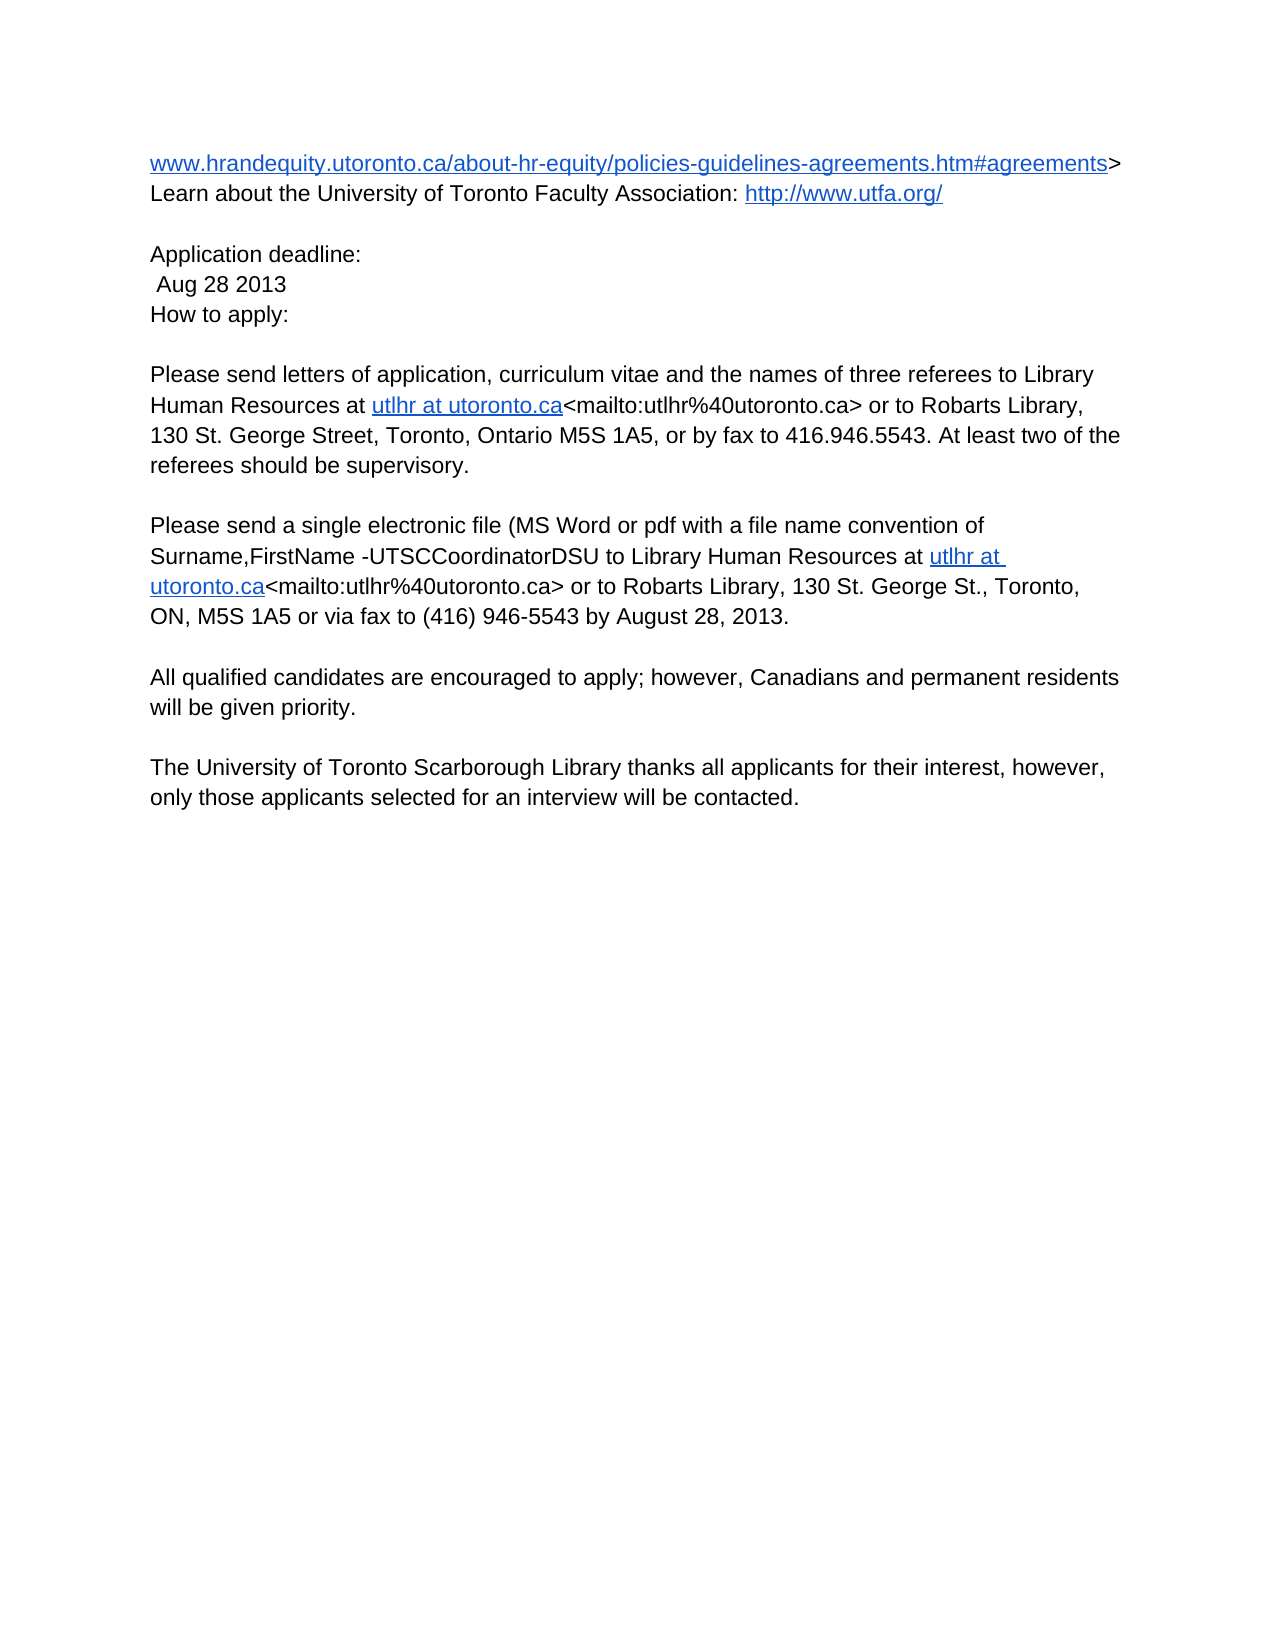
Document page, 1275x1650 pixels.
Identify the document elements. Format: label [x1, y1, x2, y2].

text [150, 150, 1125, 871]
